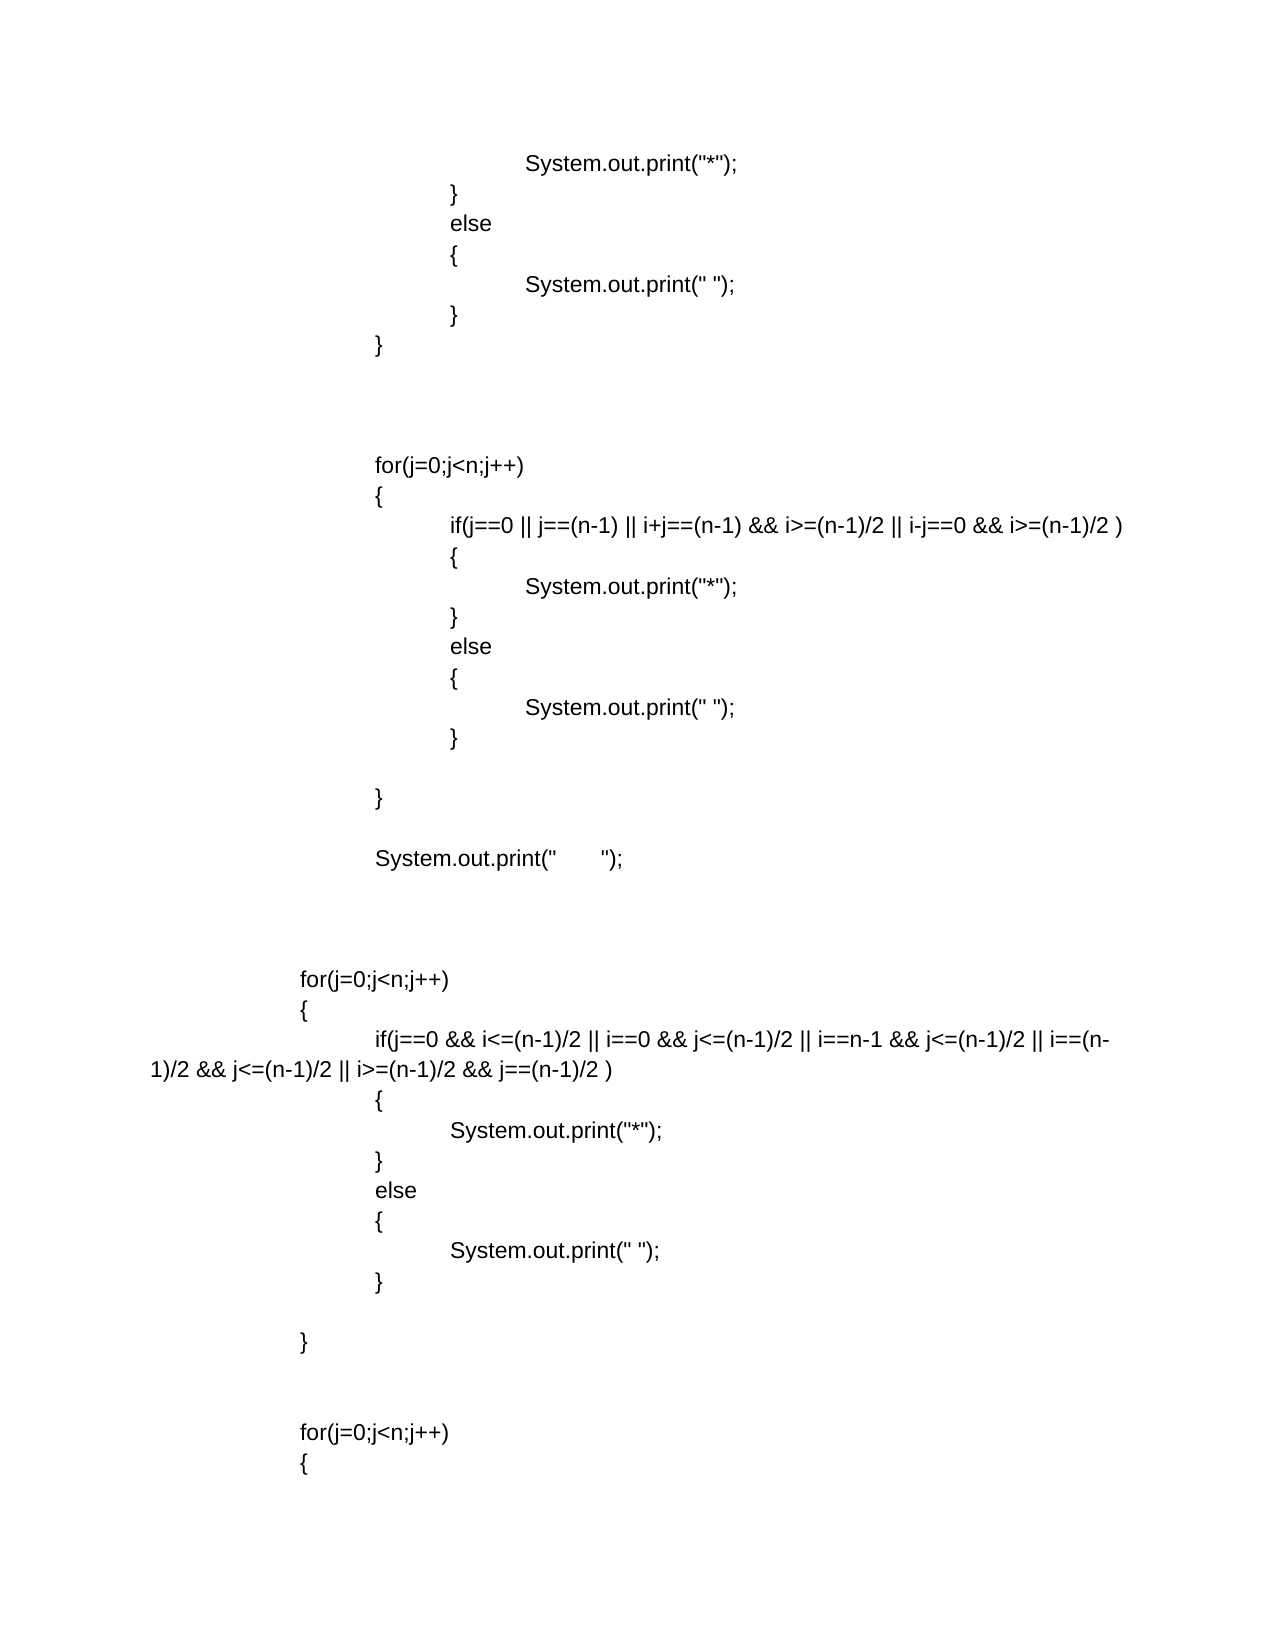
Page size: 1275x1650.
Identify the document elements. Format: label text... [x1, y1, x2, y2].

text { [150, 996, 1125, 1022]
text for(j=0;j<n;j++) [150, 966, 1125, 992]
text if(j==0 && i<=(n-1)/2 || i==0 && j<=(n-1)/2 || i==n-1 && j<=(n-1)/2 || i==(n-1)/2 && j<=(n-1)/2 || i>=(n-1)/2 && j==(n-1)/2 ) [150, 1026, 1125, 1083]
text } [150, 1328, 1125, 1354]
text } [150, 603, 1125, 629]
text { [150, 543, 1125, 569]
text else [150, 633, 1125, 660]
text } [150, 724, 1125, 750]
text } [150, 331, 1125, 358]
text } [150, 1268, 1125, 1294]
text { [150, 663, 1125, 690]
text System.out.print("*"); [150, 150, 1125, 176]
text for(j=0;j<n;j++) [150, 452, 1125, 478]
text } [150, 180, 1125, 207]
text { [150, 1086, 1125, 1113]
text System.out.print(" "); [150, 694, 1125, 720]
text { [150, 1449, 1125, 1475]
text System.out.print("*"); [150, 573, 1125, 599]
text { [150, 1207, 1125, 1234]
text } [150, 1147, 1125, 1173]
text else [150, 1177, 1125, 1203]
text System.out.print("*"); [150, 1117, 1125, 1143]
text } [150, 784, 1125, 811]
text for(j=0;j<n;j++) [150, 1419, 1125, 1445]
text { [150, 241, 1125, 267]
text System.out.print(" "); [150, 1237, 1125, 1264]
text System.out.print(" "); [150, 845, 1125, 871]
text System.out.print(" "); [150, 271, 1125, 297]
text if(j==0 || j==(n-1) || i+j==(n-1) && i>=(n-1)/2 || i-j==0 && i>=(n-1)/2 ) [150, 512, 1125, 539]
text } [150, 301, 1125, 327]
text { [150, 482, 1125, 509]
text else [150, 210, 1125, 237]
